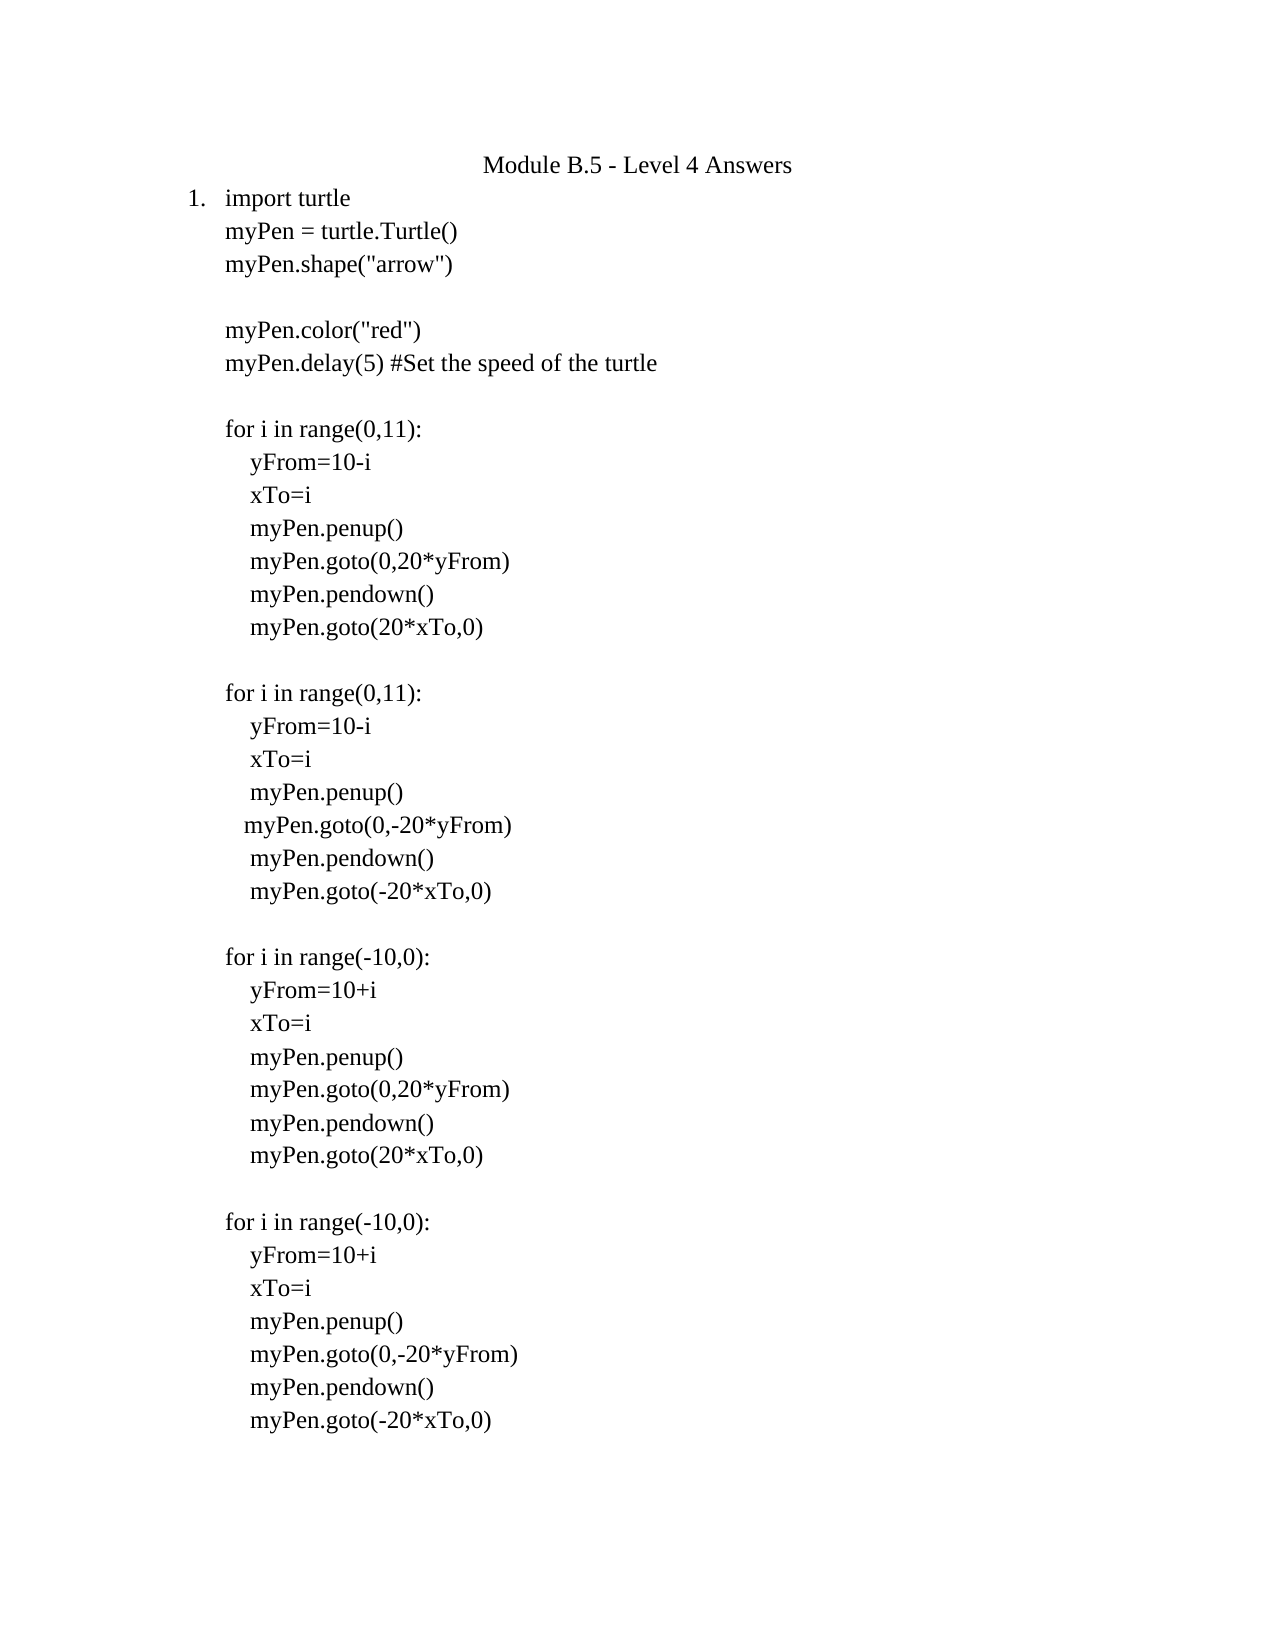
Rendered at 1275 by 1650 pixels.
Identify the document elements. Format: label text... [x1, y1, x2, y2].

text for i in range(0,11): [150, 414, 1125, 443]
text myPen.goto(-20*xTo,0) [150, 1405, 1125, 1433]
text myPen.penup() [150, 1306, 1125, 1334]
text for i in range(-10,0): [150, 1207, 1125, 1235]
text xTo=i [150, 1273, 1125, 1301]
text myPen.delay(5) #Set the speed of the turtle [150, 348, 1125, 377]
text myPen.shape("arrow") [150, 249, 1125, 278]
text myPen.pendown() [150, 579, 1125, 608]
text myPen.goto(-20*xTo,0) [150, 876, 1125, 905]
text yFrom=10-i [150, 711, 1125, 740]
text myPen.penup() [150, 777, 1125, 806]
text yFrom=10+i [150, 1240, 1125, 1268]
text myPen.goto(20*xTo,0) [150, 1141, 1125, 1169]
list import turtle [187, 183, 1125, 212]
text myPen.goto(0,20*yFrom) [150, 1074, 1125, 1103]
text myPen.pendown() [150, 843, 1125, 872]
text for i in range(0,11): [150, 678, 1125, 707]
text for i in range(-10,0): [150, 942, 1125, 971]
text yFrom=10-i [150, 447, 1125, 476]
text Module B.5 - Level 4 Answers [150, 150, 1125, 179]
text myPen.goto(0,-20*yFrom) [150, 1339, 1125, 1367]
text myPen.color("red") [150, 315, 1125, 344]
text myPen.penup() [150, 1042, 1125, 1070]
text myPen = turtle.Turtle() [150, 216, 1125, 245]
text myPen.goto(20*xTo,0) [150, 612, 1125, 641]
text myPen.pendown() [150, 1372, 1125, 1401]
text xTo=i [150, 480, 1125, 509]
text myPen.pendown() [150, 1108, 1125, 1136]
text xTo=i [225, 1008, 1125, 1037]
text yFrom=10+i [150, 976, 1125, 1004]
text xTo=i [225, 744, 1125, 773]
text myPen.penup() [150, 513, 1125, 542]
text myPen.goto(0,20*yFrom) [150, 546, 1125, 575]
text myPen.goto(0,-20*yFrom) [150, 810, 1125, 839]
